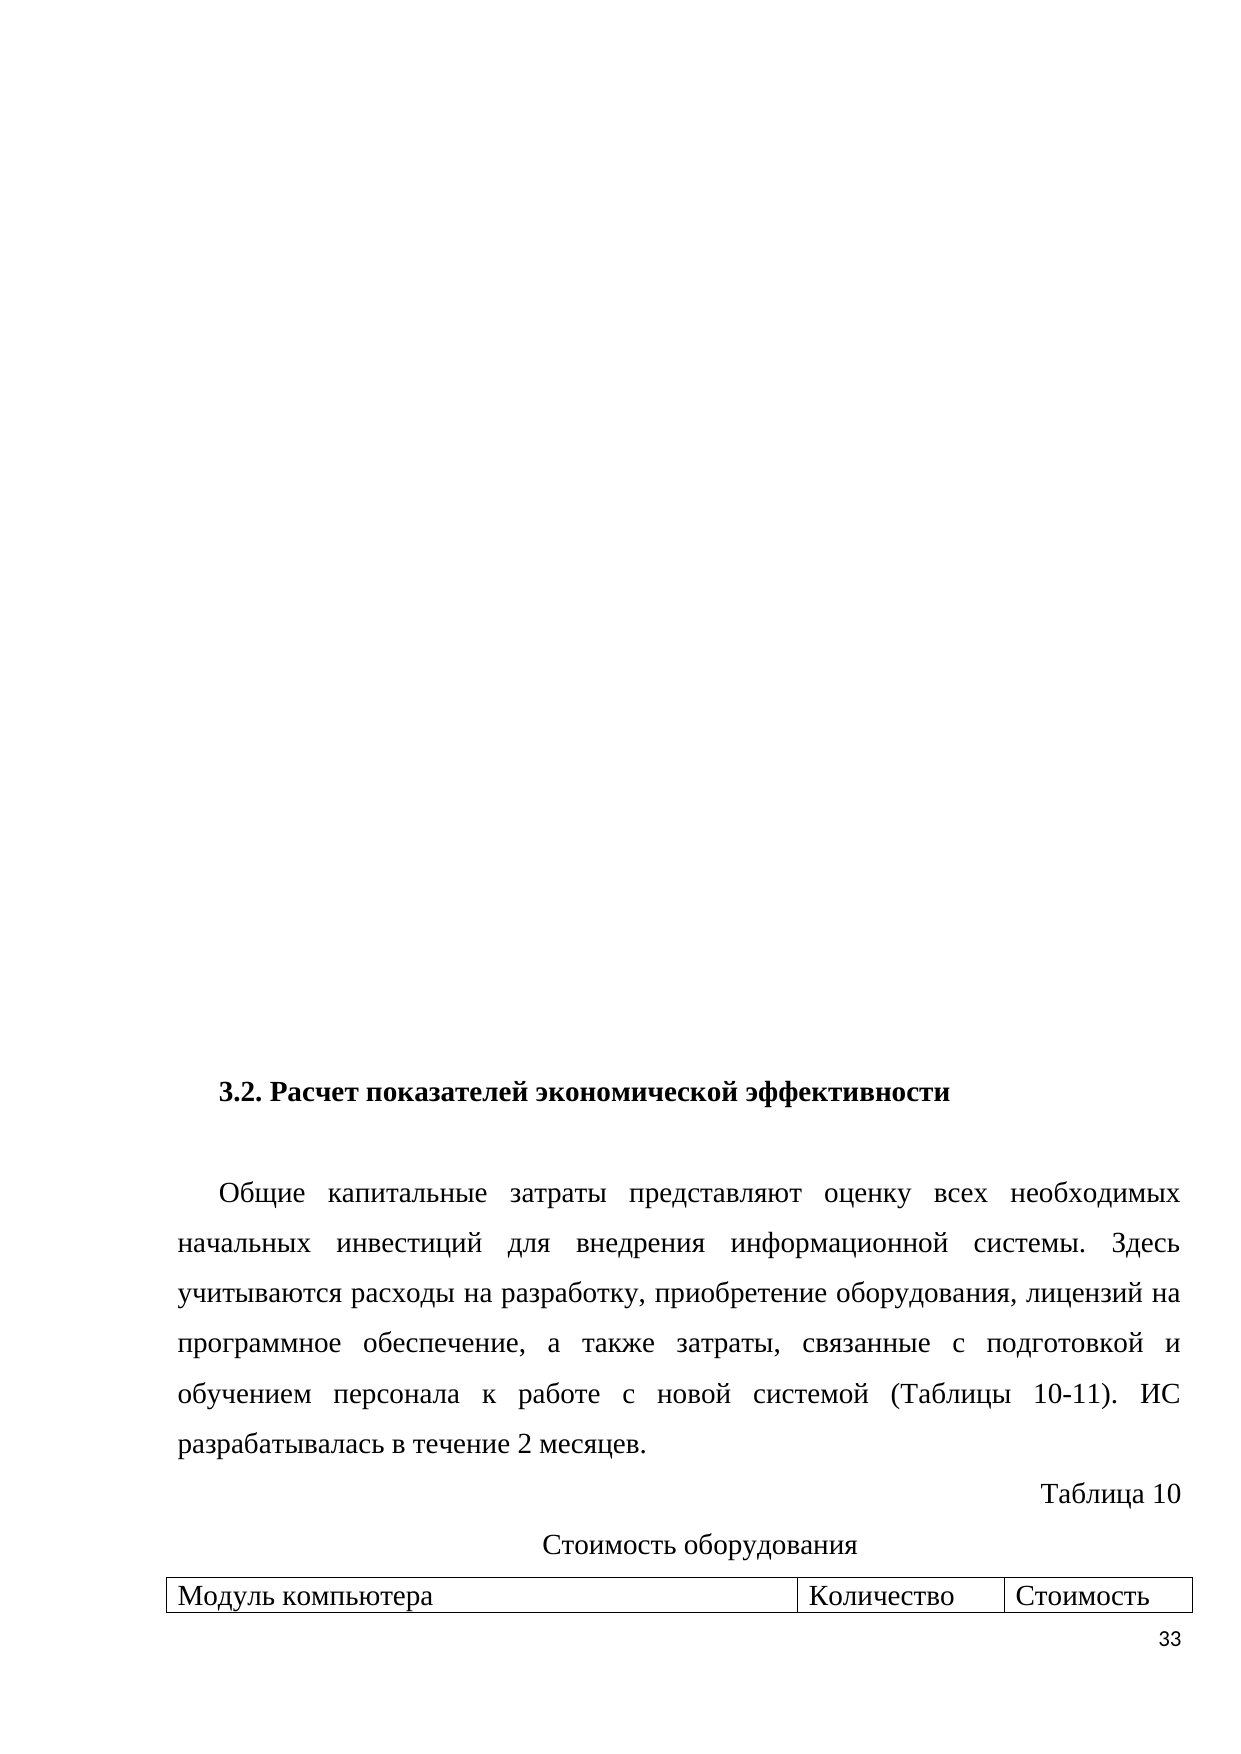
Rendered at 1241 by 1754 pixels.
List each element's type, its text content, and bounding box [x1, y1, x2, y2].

text Общие капитальные затраты представляют оценку всех необходимых начальных инвестиций для внедрения информационной системы. Здесь учитываются расходы на разработку, приобретение оборудования, лицензий на программное обеспечение, а также затраты, связанные с подготовкой и обучением персонала к работе с новой системой (Таблицы 10-11). ИС разрабатывалась в течение 2 месяцев. [177, 1175, 1181, 1460]
text 3.2. Расчет показателей экономической эффективности [177, 1074, 1181, 1108]
text Стоимость оборудования [177, 1527, 1181, 1560]
text Таблица 10 [177, 1477, 1181, 1510]
table_header Стоимость [1005, 1578, 1192, 1612]
table_header Количество [798, 1578, 1004, 1612]
table_header Модуль компьютера [167, 1578, 797, 1612]
